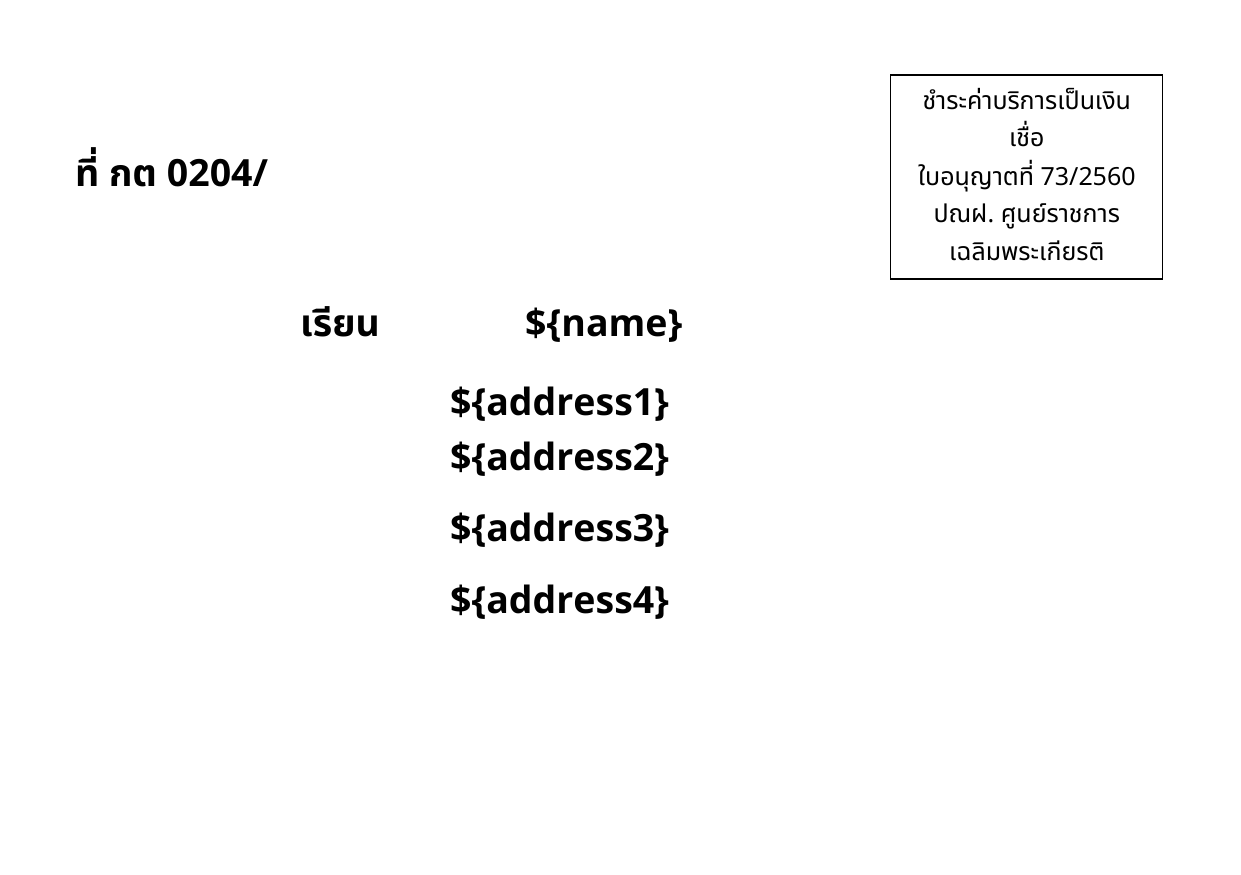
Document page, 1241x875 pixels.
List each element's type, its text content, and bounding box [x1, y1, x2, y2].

text ${address3} [450, 502, 1165, 553]
text ${address4} [450, 573, 1165, 624]
text ${address1} ${address2} [450, 375, 1165, 481]
text เรียน ${name} [75, 297, 1165, 354]
text ที่ กต 0204/ [75, 147, 890, 204]
